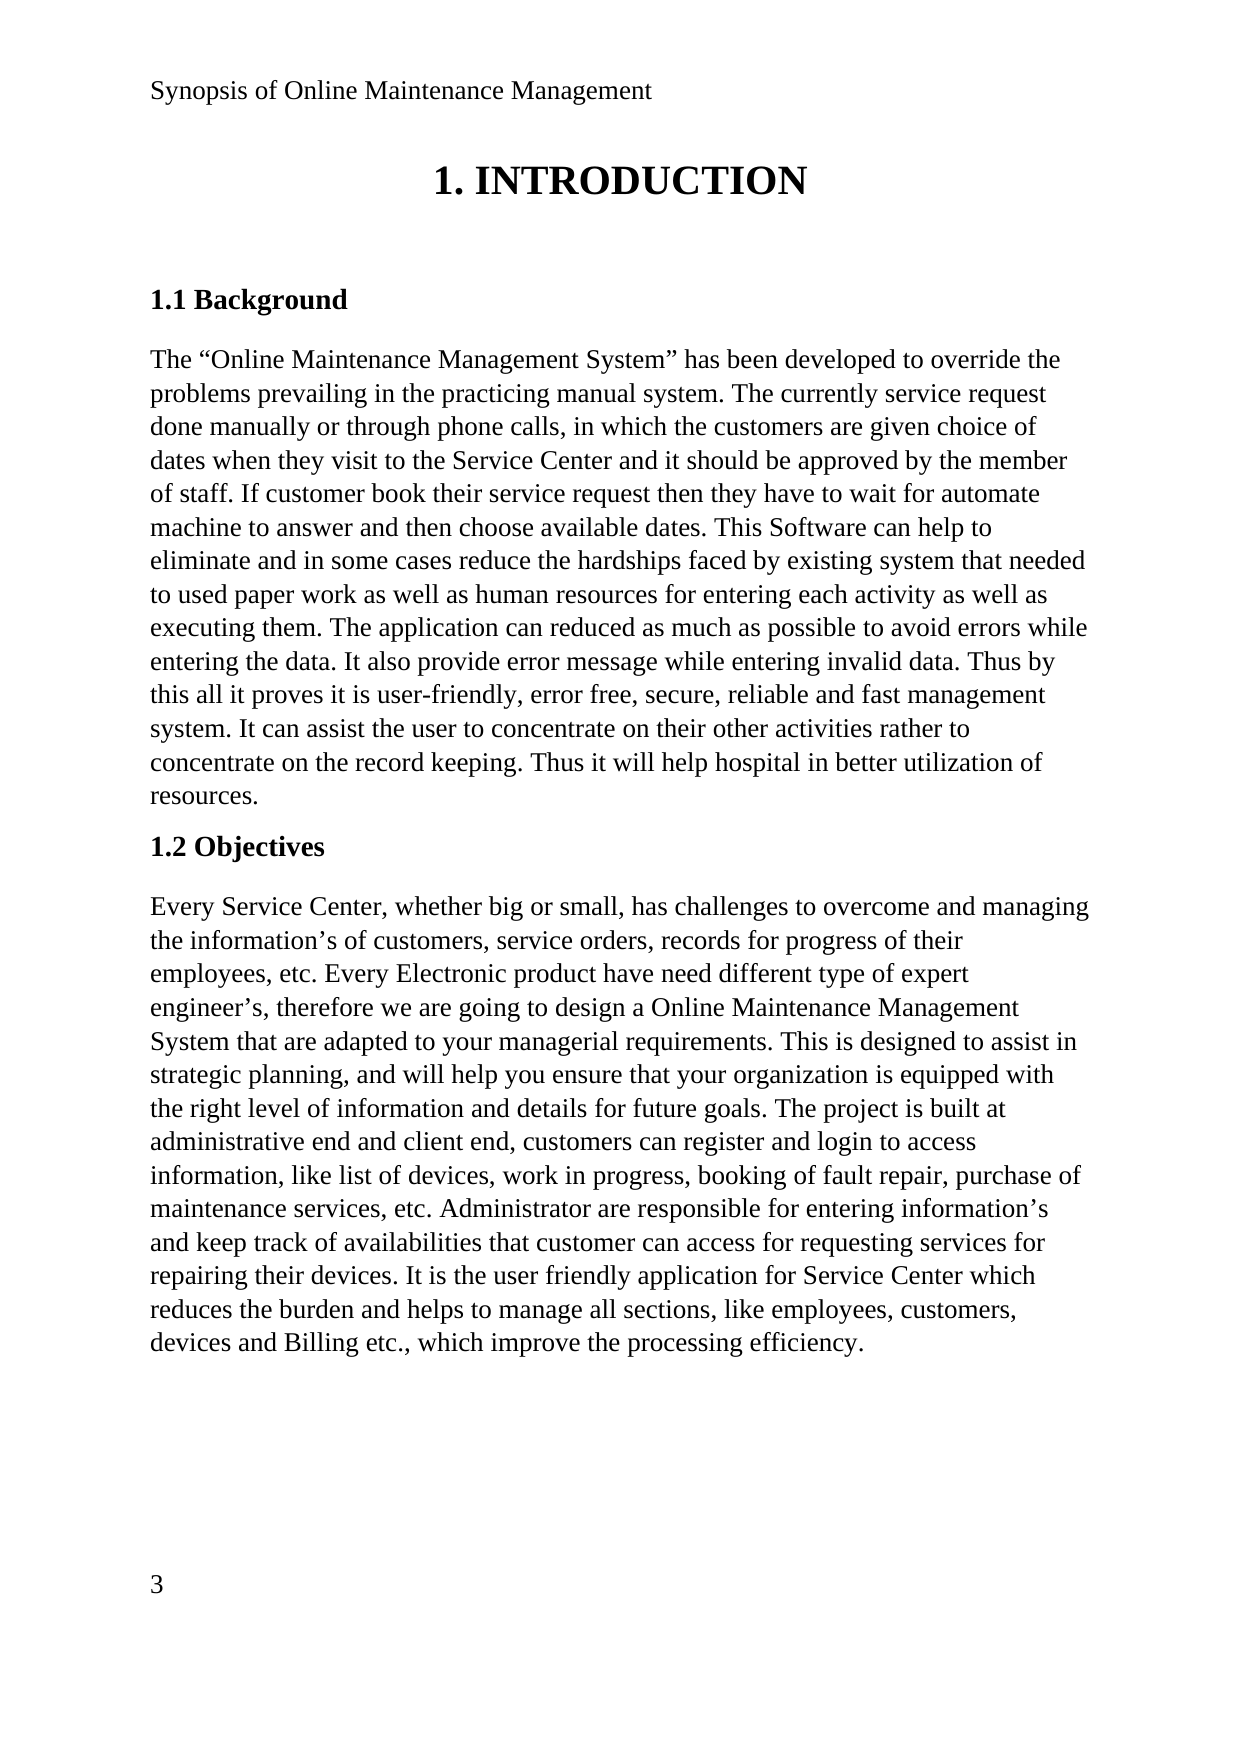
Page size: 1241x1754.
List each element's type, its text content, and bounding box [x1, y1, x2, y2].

text The “Online Maintenance Management System” has been developed to override the problems prevailing in the practicing manual system. The currently service request done manually or through phone calls, in which the customers are given choice of dates when they visit to the Service Center and it should be approved by the member of staff. If customer book their service request then they have to wait for automate machine to answer and then choose available dates. This Software can help to eliminate and in some cases reduce the hardships faced by existing system that needed to used paper work as well as human resources for entering each activity as well as executing them. The application can reduced as much as possible to avoid errors while entering the data. It also provide error message while entering invalid data. Thus by this all it proves it is user-friendly, error free, secure, reliable and fast management system. It can assist the user to concentrate on their other activities rather to concentrate on the record keeping. Thus it will help hospital in better utilization of resources. [150, 343, 1090, 810]
subtitle 1.1 Background [150, 282, 1090, 316]
subtitle 1. INTRODUCTION [150, 155, 1090, 203]
subtitle 1.2 Objectives [150, 829, 1090, 863]
text Every Service Center, whether big or small, has challenges to overcome and managing the information’s of customers, service orders, records for progress of their employees, etc. Every Electronic product have need different type of expert engineer’s, therefore we are going to design a Online Maintenance Management System that are adapted to your managerial requirements. This is designed to assist in strategic planning, and will help you ensure that your organization is equipped with the right level of information and details for future goals. The project is built at administrative end and client end, customers can register and login to access information, like list of devices, work in progress, booking of fault repair, purchase of maintenance services, etc. Administrator are responsible for entering information’s and keep track of availabilities that customer can access for requesting services for repairing their devices. It is the user friendly application for Service Center which reduces the burden and helps to manage all sections, like employees, customers, devices and Billing etc., which improve the processing efficiency. [150, 891, 1090, 1358]
